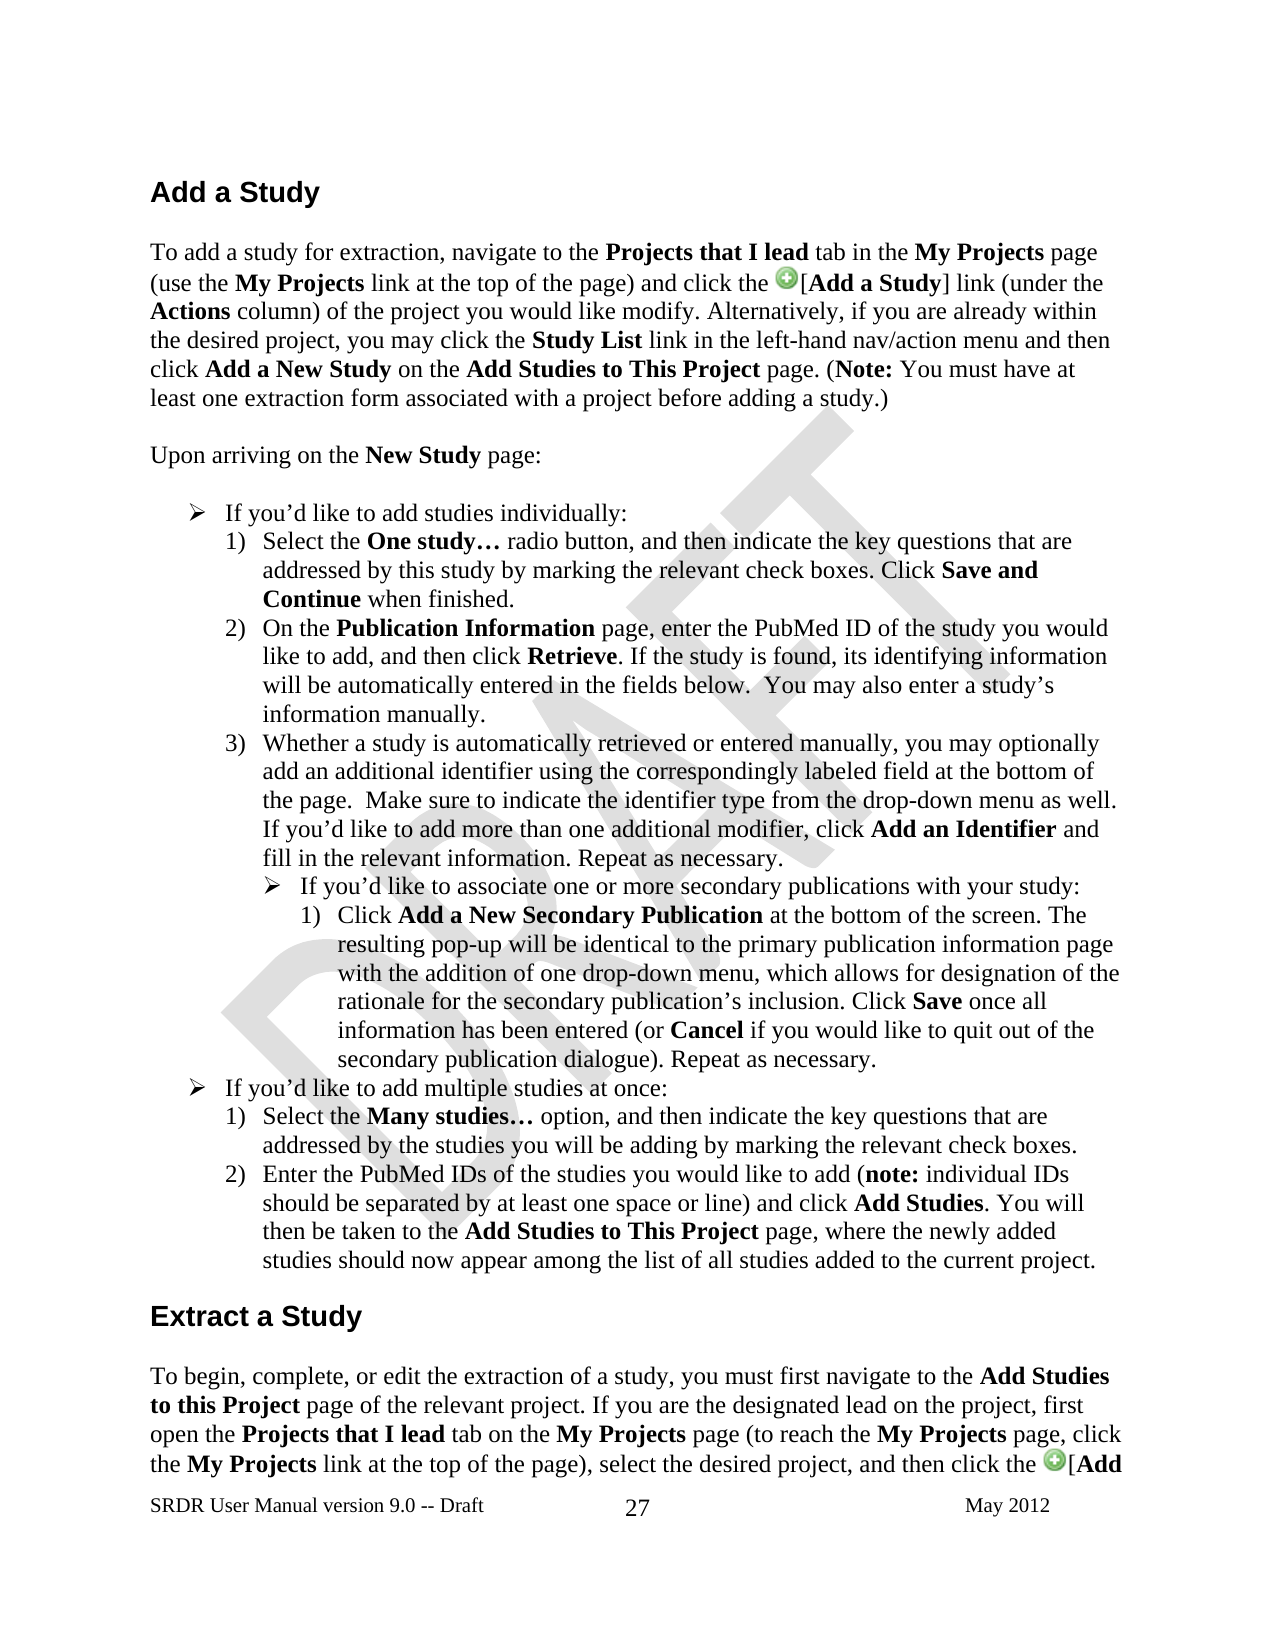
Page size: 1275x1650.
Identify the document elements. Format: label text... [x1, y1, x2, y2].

text Upon arriving on the New Study page: [150, 440, 1125, 469]
list On the Publication Information page, enter the PubMed ID of the study you would like to add, and then click Retrieve. If the study is found, its identifying information will be automatically entered in the fields below. You may also enter a study’s information manually. [225, 613, 1125, 728]
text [150, 1361, 1125, 1478]
list If you’d like to add multiple studies at once: [187, 1073, 1125, 1101]
list Whether a study is automatically retrieved or entered manually, you may optionally add an additional identifier using the correspondingly labeled field at the bottom of the page. Make sure to indicate the identifier type from the drop-down menu as well. If you’d like to add more than one additional modifier, click Add an Identifier and fill in the relevant information. Repeat as necessary. [225, 728, 1125, 871]
list Select the One study… radio button, and then indicate the key questions that are addressed by this study by marking the relevant check boxes. Click Save and Continue when finished. [225, 526, 1125, 613]
picture [1042, 1447, 1068, 1473]
subtitle Extract a Study [150, 1299, 1125, 1332]
list If you’d like to associate one or more secondary publications with your study: [262, 871, 1125, 900]
list Select the Many studies… option, and then indicate the key questions that are addressed by the studies you will be adding by marking the relevant check boxes. [225, 1101, 1125, 1159]
subtitle Add a Study [150, 175, 1125, 208]
text To add a study for extraction, navigate to the Projects that I lead tab in the My Projects page (use the My Projects link at the top of the page) and click the [Add a Study] link (under the Actions column) of the project you would like modify. Alternatively, if you are already within the desired project, you may click the Study List link in the left-hand nav/action menu and then click Add a New Study on the Add Studies to This Project page. (Note: You must have at least one extraction form associated with a project before adding a study.) [150, 237, 1125, 411]
list Click Add a New Secondary Publication at the bottom of the screen. The resulting pop-up will be identical to the primary publication information page with the addition of one drop-down menu, which allows for designation of the rationale for the secondary publication’s inclusion. Click Save once all information has been entered (or Cancel if you would like to quit out of the secondary publication dialogue). Repeat as necessary. [300, 900, 1125, 1073]
picture [774, 266, 800, 291]
list If you’d like to add studies individually: [187, 498, 1125, 526]
list Enter the PubMed IDs of the studies you would like to add (note: individual IDs should be separated by at least one space or line) and click Add Studies. You will then be taken to the Add Studies to This Project page, where the newly added studies should now appear among the list of all studies added to the current project. [225, 1159, 1125, 1274]
